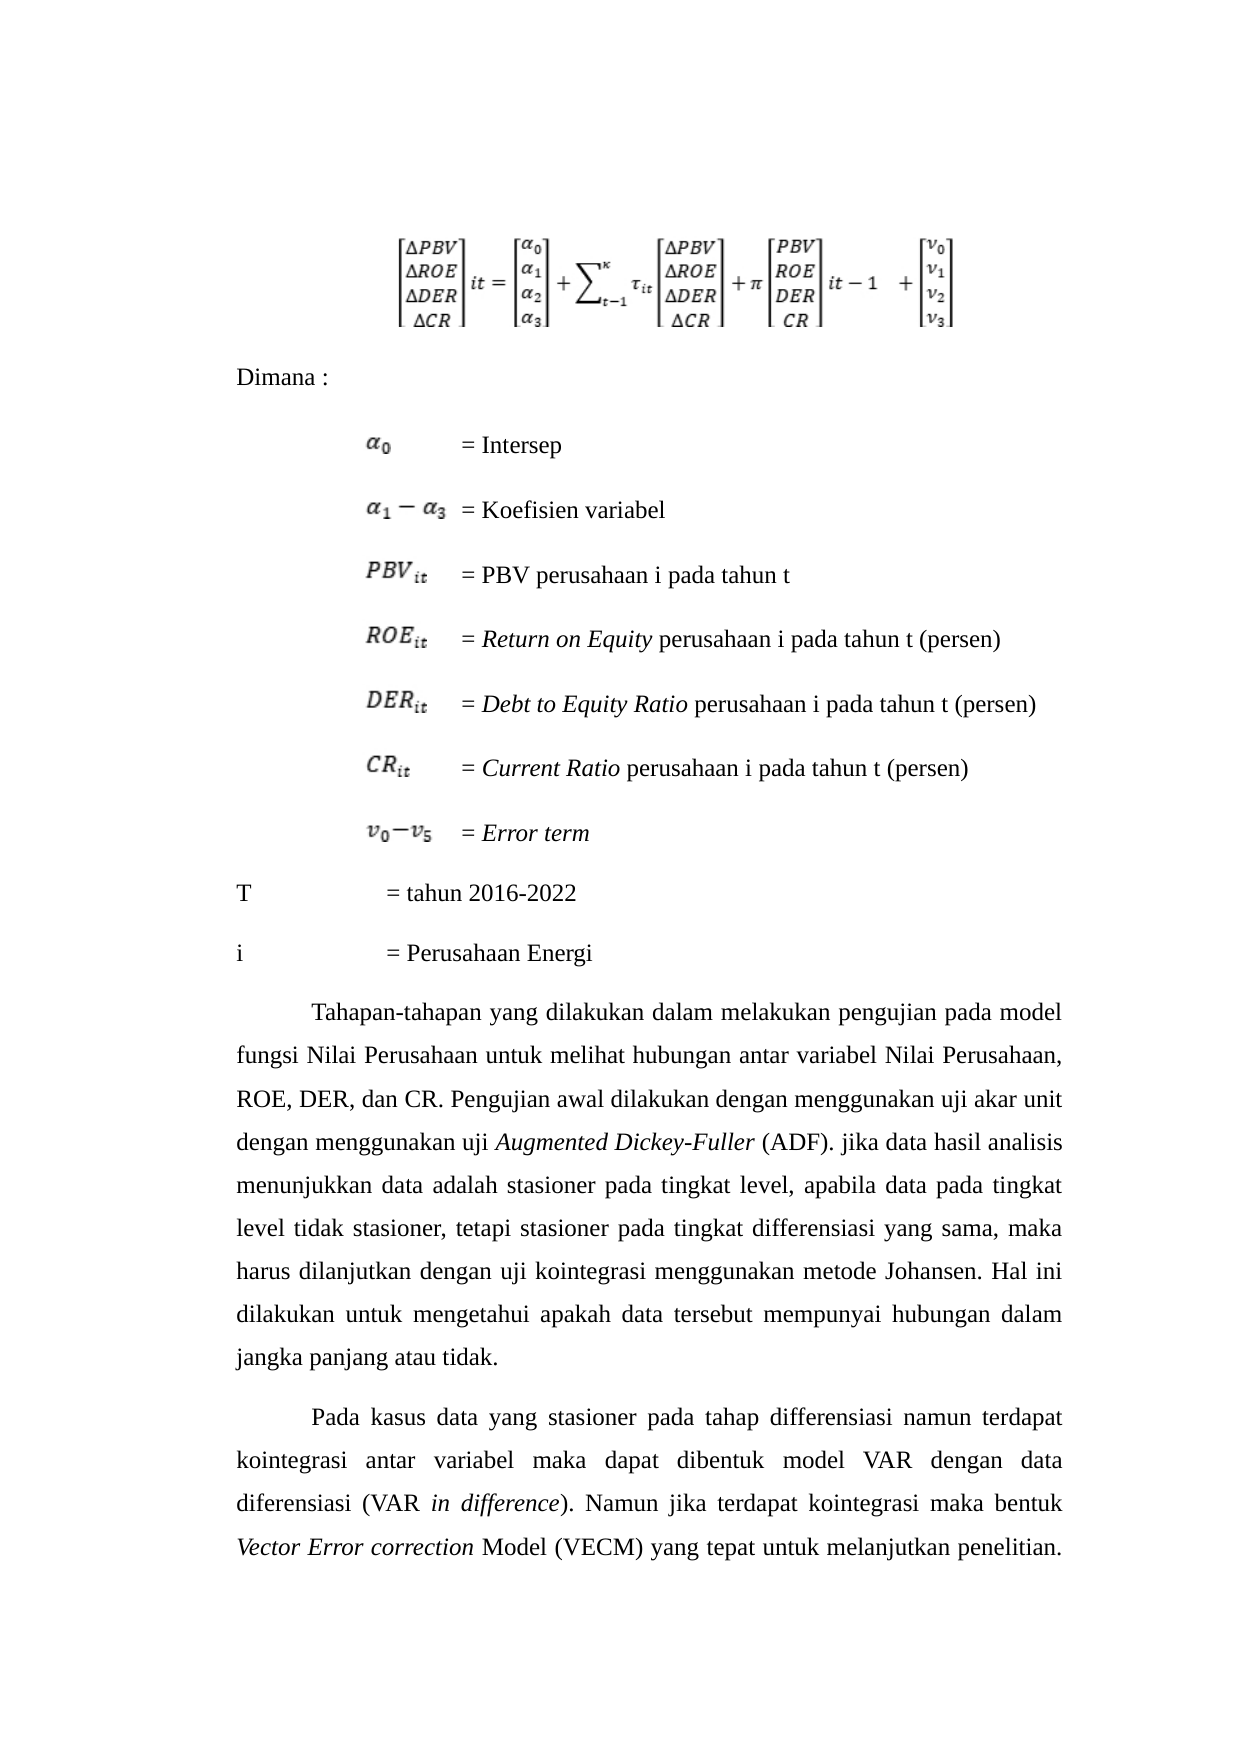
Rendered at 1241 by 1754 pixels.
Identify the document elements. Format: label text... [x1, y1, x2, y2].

picture [236, 555, 427, 583]
text = Current Ratio perusahaan i pada tahun t (persen) [236, 749, 1063, 782]
text Tahapan-tahapan yang dilakukan dalam melakukan pengujian pada model fungsi Nilai Perusahaan untuk melihat hubungan antar variabel Nilai Perusahaan, ROE, DER, dan CR. Pengujian awal dilakukan dengan menggunakan uji akar unit dengan menggunakan uji Augmented Dickey-Fuller (ADF). jika data hasil analisis menunjukkan data adalah stasioner pada tingkat level, apabila data pada tingkat level tidak stasioner, tetapi stasioner pada tingkat differensiasi yang sama, maka harus dilanjutkan dengan uji kointegrasi menggunakan metode Johansen. Hal ini dilakukan untuk mengetahui apakah data tersebut mempunyai hubungan dalam jangka panjang atau tidak. [236, 997, 1063, 1371]
text Dimana : [236, 362, 1063, 390]
picture [311, 236, 954, 327]
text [236, 1402, 1063, 1560]
picture [236, 425, 391, 454]
text = Return on Equity perusahaan i pada tahun t (persen) [236, 619, 1063, 653]
picture [236, 748, 410, 777]
text = Debt to Equity Ratio perusahaan i pada tahun t (persen) [236, 684, 1063, 718]
text = Intersep [236, 426, 1063, 459]
text = Koefisien variabel [236, 490, 1063, 524]
picture [236, 813, 434, 842]
text = Error term [236, 813, 1063, 847]
picture [236, 490, 448, 519]
text T = tahun 2016-2022 [236, 878, 1063, 907]
picture [236, 684, 427, 713]
picture [236, 619, 427, 648]
text = PBV perusahaan i pada tahun t [236, 555, 1063, 588]
text i = Perusahaan Energi [236, 938, 1063, 966]
